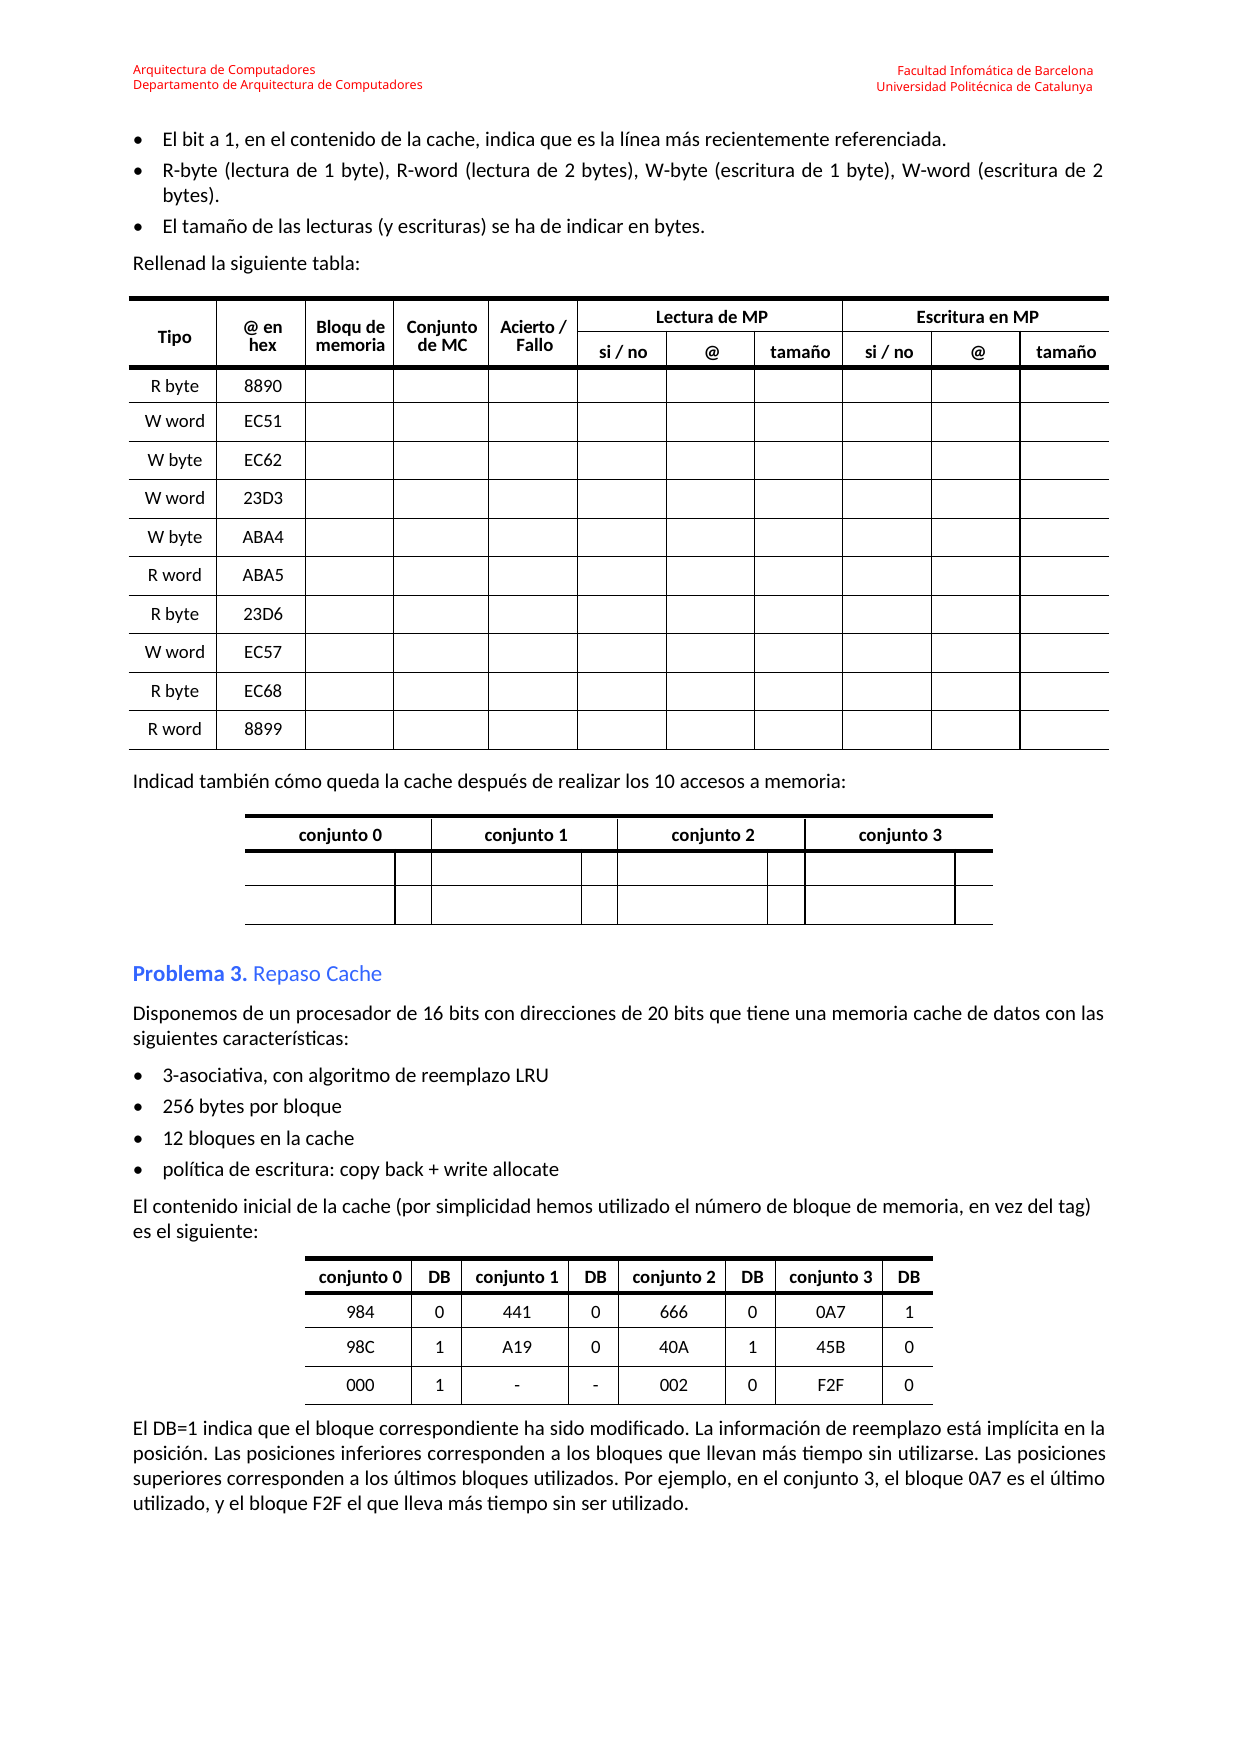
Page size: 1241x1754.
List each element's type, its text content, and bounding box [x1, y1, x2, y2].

table_cell W word [129, 634, 216, 672]
table_cell [1021, 442, 1108, 479]
table_cell [394, 596, 488, 633]
table_cell [394, 480, 488, 517]
table_header Escritura en MP [843, 301, 1108, 331]
table_cell [306, 519, 393, 556]
table_cell 0 [726, 1367, 775, 1404]
table_cell [667, 557, 754, 594]
list 3-asociativa, con algoritmo de reemplazo LRU [133, 1062, 1138, 1088]
table_cell [843, 673, 931, 710]
table_cell [578, 711, 666, 748]
table_cell [755, 673, 842, 710]
table_header conjunto 1 [462, 1261, 568, 1291]
table_cell [932, 634, 1019, 672]
table_cell [806, 853, 954, 885]
table_cell R byte [129, 596, 216, 633]
table_cell [394, 370, 488, 402]
table_cell [755, 634, 842, 672]
table_header conjunto 0 [245, 818, 431, 849]
table_cell [306, 634, 393, 672]
table_cell 1 [726, 1328, 775, 1366]
table_header Conjunto de MC [394, 301, 488, 365]
table_cell R word [129, 711, 216, 748]
table_cell [806, 886, 954, 924]
table_header DB [569, 1261, 618, 1291]
table_cell - [462, 1367, 568, 1404]
table_cell [245, 886, 394, 924]
table_cell 0 [883, 1328, 932, 1366]
table_cell [489, 519, 577, 556]
table_cell [843, 370, 931, 402]
table_cell 23D3 [217, 480, 305, 517]
table_cell W word [129, 480, 216, 517]
table_cell [394, 403, 488, 441]
table_cell [578, 442, 666, 479]
table_cell [843, 711, 931, 748]
table_cell ABA5 [217, 557, 305, 594]
table_cell EC62 [217, 442, 305, 479]
table_cell [306, 596, 393, 633]
table_cell [932, 519, 1019, 556]
table_cell [1021, 711, 1108, 748]
table_cell 45B [776, 1328, 882, 1366]
table_cell A19 [462, 1328, 568, 1366]
list 256 bytes por bloque [133, 1093, 1138, 1119]
table_cell [667, 711, 754, 748]
table_header conjunto 2 [619, 1261, 725, 1291]
table_header @ en hex [217, 301, 305, 365]
table_cell [932, 370, 1019, 402]
table_cell 0 [883, 1367, 932, 1404]
table_cell tamaño [755, 332, 842, 365]
table_cell [755, 480, 842, 517]
table_cell [843, 634, 931, 672]
table_cell 40A [619, 1328, 725, 1366]
table_cell [768, 853, 804, 885]
list R-byte (lectura de 1 byte), R-word (lectura de 2 bytes), W-byte (escritura de 1 byte), W-word (escritura de 2 bytes). [133, 157, 1107, 207]
table_cell 984 [305, 1295, 411, 1327]
list política de escritura: copy back + write allocate [133, 1156, 1138, 1181]
table_cell [578, 596, 666, 633]
table_cell F2F [776, 1367, 882, 1404]
table_cell [489, 403, 577, 441]
table_cell @ [932, 332, 1019, 365]
table_header conjunto 3 [806, 818, 992, 849]
table_cell [932, 596, 1019, 633]
table_cell [667, 634, 754, 672]
table_cell [755, 557, 842, 594]
table_cell [667, 370, 754, 402]
table_cell [578, 519, 666, 556]
table_cell [1021, 480, 1108, 517]
table_cell [306, 442, 393, 479]
table_cell EC68 [217, 673, 305, 710]
table_cell [306, 480, 393, 517]
table_cell R word [129, 557, 216, 594]
table_cell [667, 596, 754, 633]
table_cell R byte [129, 673, 216, 710]
table_cell [306, 673, 393, 710]
table_header DB [883, 1261, 932, 1291]
table_cell 0 [726, 1295, 775, 1327]
table_cell [932, 711, 1019, 748]
table_cell [932, 442, 1019, 479]
table_cell 98C [305, 1328, 411, 1366]
table_cell [755, 442, 842, 479]
table_cell [618, 853, 767, 885]
table_cell 0 [412, 1295, 461, 1327]
table_header conjunto 0 [305, 1261, 411, 1291]
table_cell W byte [129, 442, 216, 479]
table_cell [932, 403, 1019, 441]
table_cell [489, 711, 577, 748]
table_cell [306, 403, 393, 441]
table_cell 23D6 [217, 596, 305, 633]
table_cell 1 [412, 1328, 461, 1366]
table_cell [1021, 403, 1108, 441]
table_cell si / no [578, 332, 666, 365]
table_cell [578, 370, 666, 402]
table_cell [667, 519, 754, 556]
table_header Acierto / Fallo [489, 301, 577, 365]
table_header DB [726, 1261, 775, 1291]
table_cell [394, 557, 488, 594]
table_cell - [569, 1367, 618, 1404]
table_cell 1 [412, 1367, 461, 1404]
table_cell [755, 711, 842, 748]
table_cell [956, 886, 992, 924]
table_header Tipo [129, 301, 216, 365]
table_cell [394, 711, 488, 748]
table_cell R byte [129, 370, 216, 402]
table_cell [489, 596, 577, 633]
table_header conjunto 1 [432, 818, 617, 849]
table_cell [932, 557, 1019, 594]
text El DB=1 indica que el bloque correspondiente ha sido modificado. La información de reemplazo está implícita en la posición. Las posiciones inferiores corresponden a los bloques que llevan más tiempo sin utilizarse. Las posiciones superiores corresponden a los últimos bloques utilizados. Por ejemplo, en el conjunto 3, el bloque 0A7 es el último utilizado, y el bloque F2F el que lleva más tiempo sin ser utilizado. [133, 1416, 1108, 1516]
table_cell [432, 886, 581, 924]
table_cell [667, 442, 754, 479]
list El tamaño de las lecturas (y escrituras) se ha de indicar en bytes. Rellenad la siguiente tabla: [133, 213, 706, 276]
table_cell [1021, 519, 1108, 556]
text El contenido inicial de la cache (por simplicidad hemos utilizado el número de bloque de memoria, en vez del tag) es el siguiente: [133, 1194, 1108, 1244]
table_cell [1021, 634, 1108, 672]
table_cell [432, 853, 581, 885]
table_cell [667, 480, 754, 517]
table_cell 666 [619, 1295, 725, 1327]
table_cell EC57 [217, 634, 305, 672]
table_cell 0A7 [776, 1295, 882, 1327]
table_cell [768, 886, 804, 924]
table_cell [932, 480, 1019, 517]
table_cell si / no [843, 332, 931, 365]
table_cell [306, 370, 393, 402]
table_cell [843, 442, 931, 479]
table_cell [843, 519, 931, 556]
table_cell [578, 673, 666, 710]
table_cell ABA4 [217, 519, 305, 556]
table_cell [489, 673, 577, 710]
table_cell [489, 480, 577, 517]
table_cell [932, 673, 1019, 710]
table_cell [578, 480, 666, 517]
table_cell [755, 403, 842, 441]
text Disponemos de un procesador de 16 bits con direcciones de 20 bits que tiene una memoria cache de datos con las siguientes características: [133, 1000, 1108, 1050]
table_cell [394, 442, 488, 479]
table_header conjunto 3 [776, 1261, 882, 1291]
table_cell [1021, 557, 1108, 594]
table_cell [1021, 673, 1108, 710]
table_cell [578, 403, 666, 441]
table_cell [394, 519, 488, 556]
table_cell [578, 557, 666, 594]
table_cell [1021, 596, 1108, 633]
table_cell 441 [462, 1295, 568, 1327]
table_cell [306, 557, 393, 594]
table_cell [394, 673, 488, 710]
text Indicad también cómo queda la cache después de realizar los 10 accesos a memoria: [133, 768, 1138, 793]
table_cell 000 [305, 1367, 411, 1404]
table_cell @ [667, 332, 754, 365]
list 12 bloques en la cache [133, 1125, 1138, 1150]
table_cell [843, 596, 931, 633]
table_cell W word [129, 403, 216, 441]
table_cell [618, 886, 767, 924]
table_cell 0 [569, 1295, 618, 1327]
table_cell W byte [129, 519, 216, 556]
table_cell [489, 442, 577, 479]
table_cell [582, 853, 617, 885]
table_cell [306, 711, 393, 748]
table_cell [843, 480, 931, 517]
table_cell 1 [883, 1295, 932, 1327]
table_cell tamaño [1021, 332, 1108, 365]
table_cell 8890 [217, 370, 305, 402]
table_cell [582, 886, 617, 924]
list El bit a 1, en el contenido de la cache, indica que es la línea más recientemente referenciada. [133, 126, 1138, 151]
table_cell [489, 370, 577, 402]
table_cell [843, 557, 931, 594]
table_cell 8899 [217, 711, 305, 748]
table_cell [489, 557, 577, 594]
table_cell [394, 634, 488, 672]
table_cell [755, 370, 842, 402]
table_cell [245, 853, 394, 885]
table_cell EC51 [217, 403, 305, 441]
table_header conjunto 2 [618, 818, 805, 849]
table_cell [667, 673, 754, 710]
table_header Bloqu de memoria [306, 301, 393, 365]
table_header Lectura de MP [578, 301, 842, 331]
table_cell [956, 853, 992, 885]
table_cell [1021, 370, 1108, 402]
table_cell [755, 596, 842, 633]
table_cell [396, 886, 431, 924]
table_cell 002 [619, 1367, 725, 1404]
table_cell [755, 519, 842, 556]
text Problema 3. Repaso Cache [133, 959, 1138, 987]
table_cell 0 [569, 1328, 618, 1366]
table_cell [489, 634, 577, 672]
table_header DB [412, 1261, 461, 1291]
table_cell [578, 634, 666, 672]
table_cell [843, 403, 931, 441]
table_cell [667, 403, 754, 441]
table_cell [396, 853, 431, 885]
